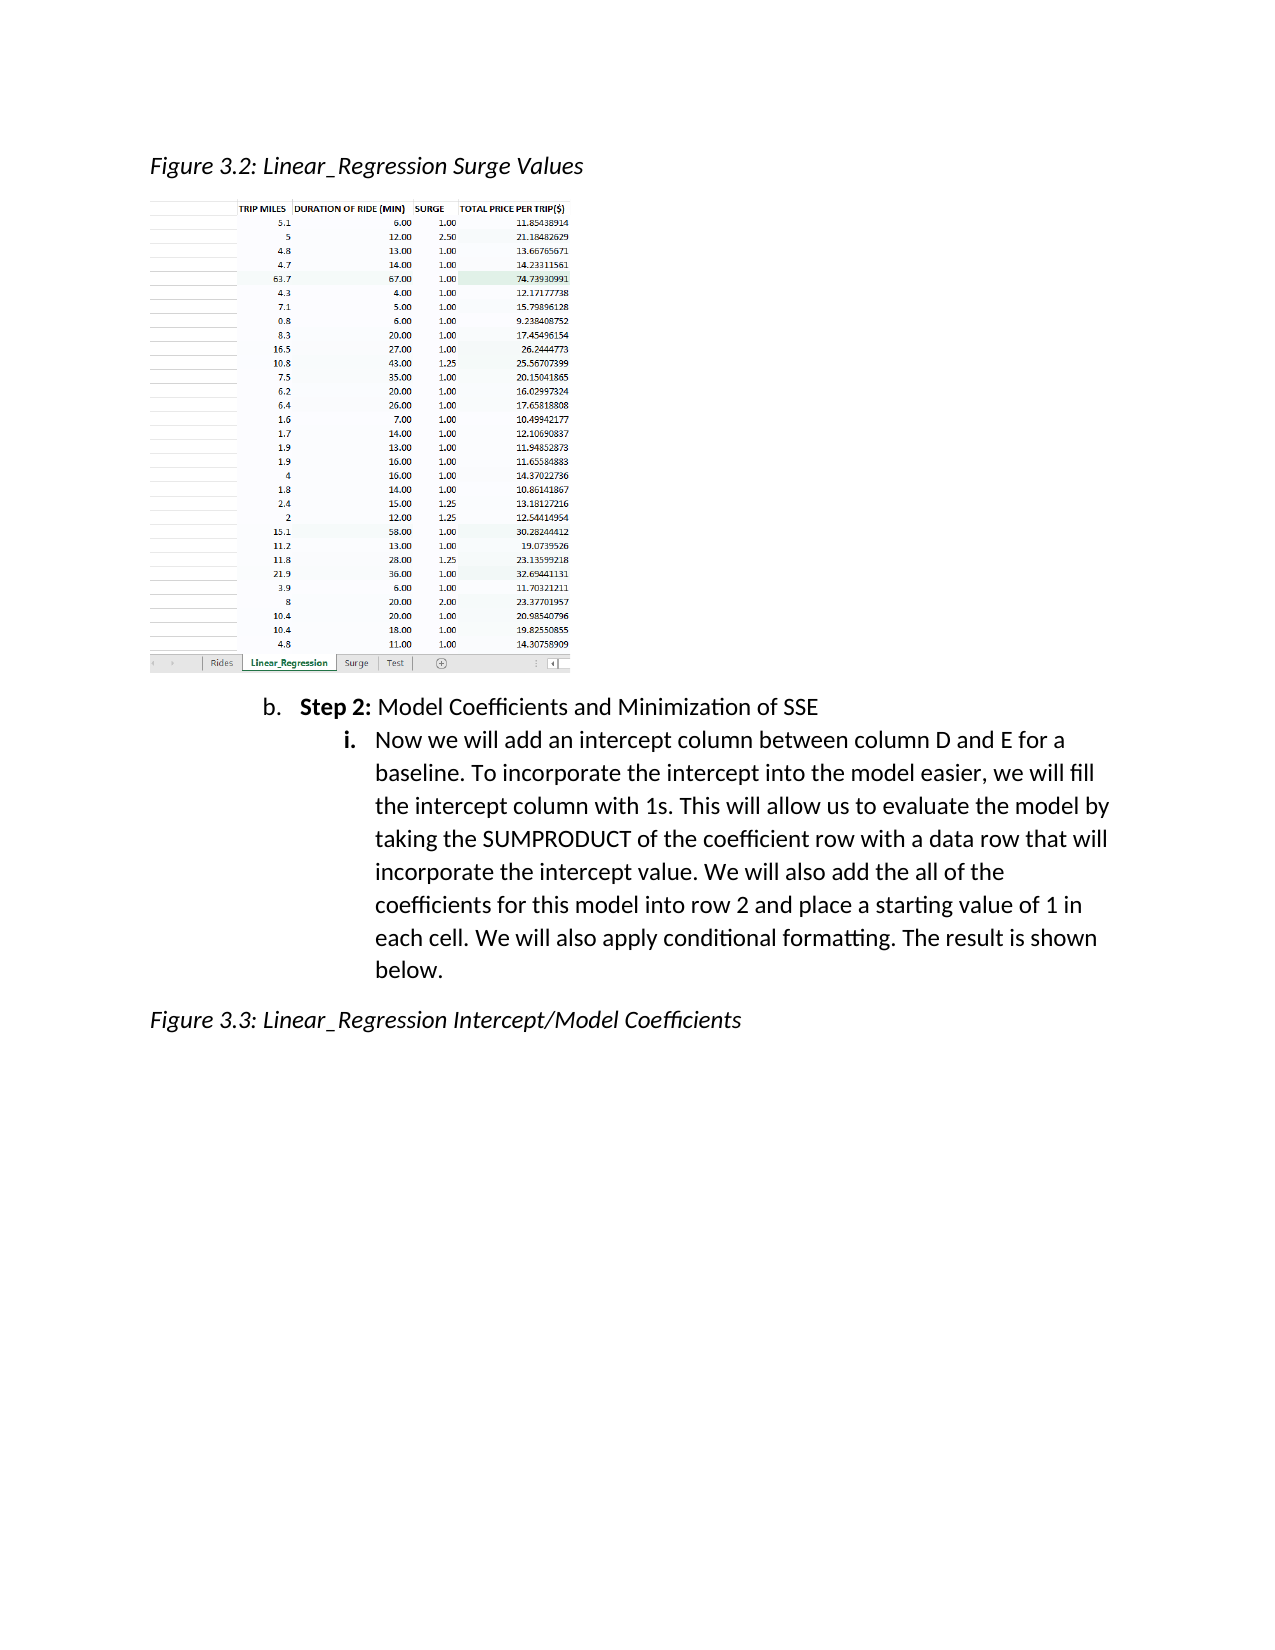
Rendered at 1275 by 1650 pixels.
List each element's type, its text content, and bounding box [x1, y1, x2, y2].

picture [150, 199, 571, 673]
list Now we will add an intercept column between column D and E for a baseline. To incorporate the intercept into the model easier, we will fill the intercept column with 1s. This will allow us to evaluate the model by taking the SUMPRODUCT of the coefficient row with a data row that will incorporate the intercept value. We will also add the all of the coefficients for this model into row 2 and place a starting value of 1 in each cell. We will also apply conditional formatting. The result is shown below. [356, 724, 1125, 985]
text Figure 3.3: Linear_Regression Intercept/Model Coefficients [150, 1004, 1125, 1035]
list Step 2: Model Coefficients and Minimization of SSE [262, 691, 1125, 722]
text Figure 3.2: Linear_Regression Surge Values [150, 150, 1125, 181]
